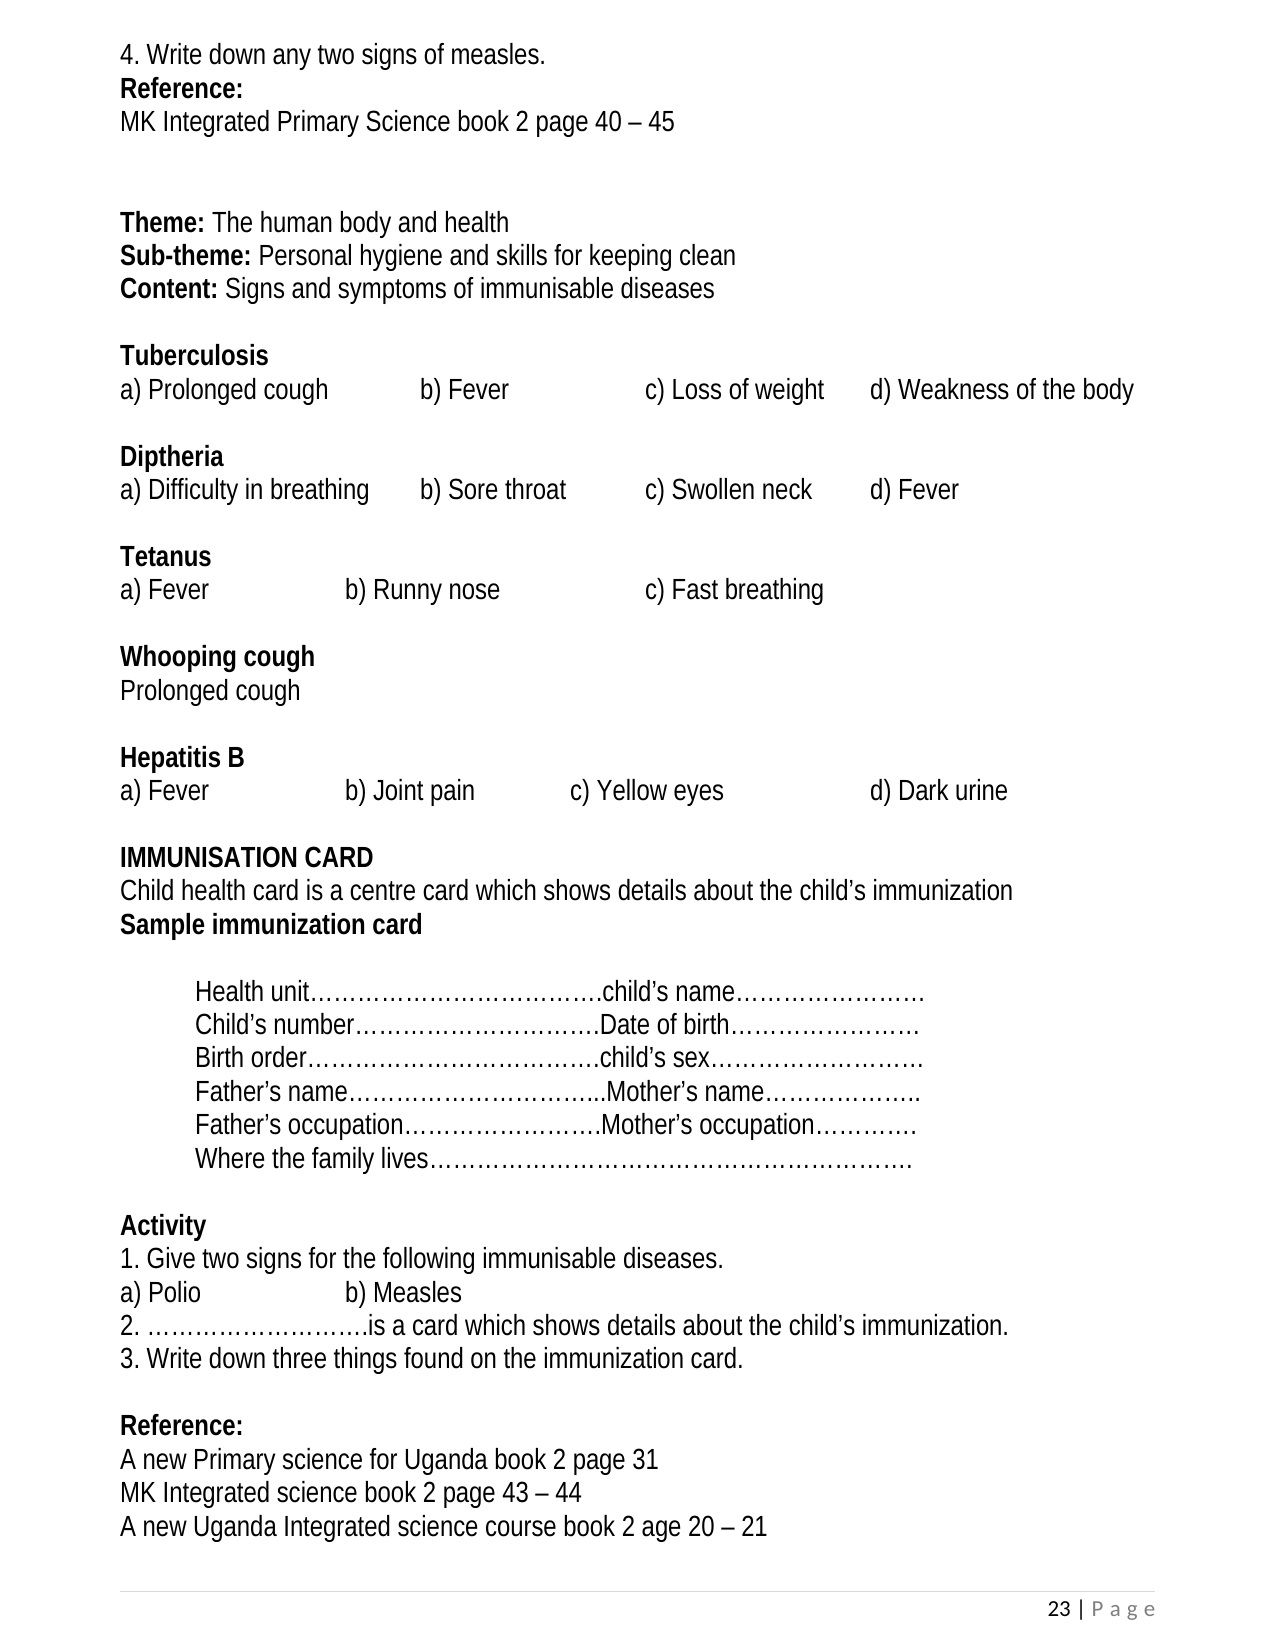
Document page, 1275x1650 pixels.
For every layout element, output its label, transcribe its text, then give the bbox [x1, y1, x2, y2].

text Reference: [120, 1408, 1155, 1442]
text Activity [120, 1208, 1155, 1241]
text Prolonged cough [120, 673, 1155, 706]
text MK Integrated Primary Science book 2 page 40 – 45 [120, 104, 1155, 138]
text Theme: The human body and health [120, 205, 1155, 238]
text 2. ……………………….is a card which shows details about the child’s immunization. [120, 1308, 1155, 1342]
text A new Uganda Integrated science course book 2 age 20 – 21 [120, 1509, 1155, 1542]
text Whooping cough [120, 639, 1155, 673]
text Father’s occupation…………………….Mother’s occupation…………. [120, 1107, 1155, 1141]
text 3. Write down three things found on the immunization card. [120, 1342, 1155, 1375]
text Tetanus [120, 539, 1155, 572]
text Sample immunization card [120, 907, 1155, 940]
text MK Integrated science book 2 page 43 – 44 [120, 1475, 1155, 1509]
text 1. Give two signs for the following immunisable diseases. [120, 1241, 1155, 1275]
text Birth order……………………………….child’s sex……………………… [120, 1041, 1155, 1074]
text Content: Signs and symptoms of immunisable diseases [120, 272, 1155, 305]
text Child’s number………………………….Date of birth…………………… [120, 1007, 1155, 1041]
text Sub-theme: Personal hygiene and skills for keeping clean [120, 238, 1155, 272]
text A new Primary science for Uganda book 2 page 31 [120, 1442, 1155, 1475]
text Where the family lives……………………………………………………. [120, 1141, 1155, 1174]
text a) Polio b) Measles [120, 1275, 1155, 1308]
text Diptheria [120, 439, 1155, 472]
text a) Fever b) Runny nose c) Fast breathing [120, 572, 1155, 606]
text a) Fever b) Joint pain c) Yellow eyes d) Dark urine [120, 773, 1155, 807]
text Tuberculosis [120, 338, 1155, 372]
text Hepatitis B [120, 740, 1155, 773]
text Reference: [120, 71, 1155, 104]
text Health unit……………………………….child’s name…………………… [120, 974, 1155, 1007]
text 4. Write down any two signs of measles. [120, 37, 1155, 71]
text a) Difficulty in breathing b) Sore throat c) Swollen neck d) Fever [120, 472, 1155, 506]
text a) Prolonged cough b) Fever c) Loss of weight d) Weakness of the body [120, 372, 1155, 405]
text Child health card is a centre card which shows details about the child’s immunization [120, 873, 1155, 907]
text Father’s name…………………………...Mother’s name……………….. [120, 1074, 1155, 1107]
text IMMUNISATION CARD [120, 840, 1155, 873]
